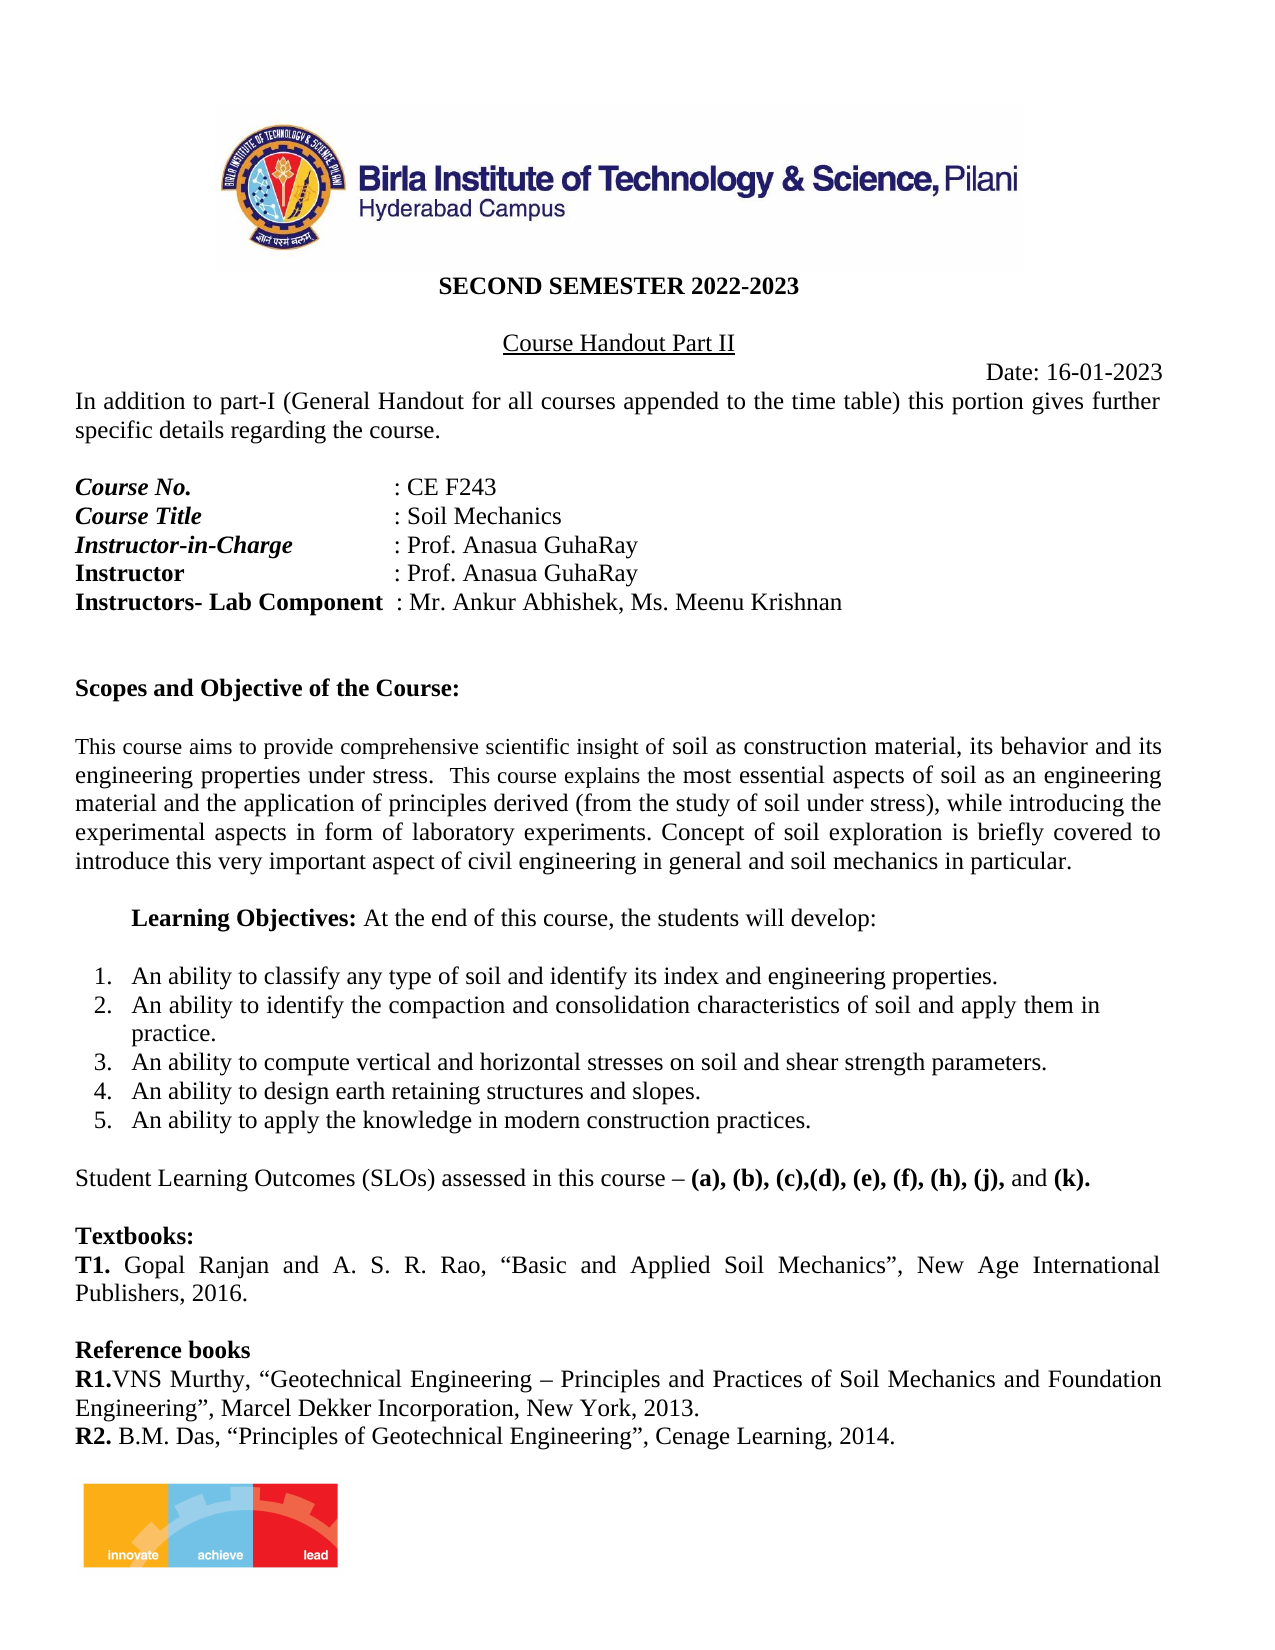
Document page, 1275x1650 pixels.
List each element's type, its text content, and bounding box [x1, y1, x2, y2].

list An ability to identify the compaction and consolidation characteristics of soil and apply them in practice. [94, 990, 1102, 1047]
text Date: 16-01-2023 [75, 357, 1162, 386]
list An ability to classify any type of soil and identify its index and engineering properties. [94, 961, 1102, 990]
list An ability to compute vertical and horizontal stresses on soil and shear strength parameters. [94, 1047, 1102, 1076]
text R1.VNS Murthy, “Geotechnical Engineering – Principles and Practices of Soil Mechanics and Foundation Engineering”, Marcel Dekker Incorporation, New York, 2013. [75, 1364, 1162, 1421]
picture [75, 1476, 346, 1575]
text Scopes and Objective of the Course: [75, 673, 1162, 702]
text Course No. : CE F243 [75, 472, 1162, 501]
subtitle Course Title : Soil Mechanics [75, 501, 1162, 530]
text Instructors- Lab Component : Mr. Ankur Abhishek, Ms. Meenu Krishnan [75, 587, 1162, 616]
text Instructor : Prof. Anasua GuhaRay [75, 558, 1162, 587]
subtitle Course Handout Part II [75, 328, 1162, 357]
text R2. B.M. Das, “Principles of Geotechnical Engineering”, Cenage Learning, 2014. [75, 1421, 1162, 1450]
text Reference books [75, 1335, 1162, 1364]
picture [215, 103, 1023, 271]
text SECOND SEMESTER 2022-2023 [75, 271, 1162, 300]
subtitle Instructor-in-Charge : Prof. Anasua GuhaRay [75, 530, 1162, 558]
list An ability to design earth retaining structures and slopes. [94, 1076, 1102, 1105]
text Textbooks: [75, 1221, 1162, 1250]
text Learning Objectives: At the end of this course, the students will develop: [131, 903, 1102, 932]
list An ability to apply the knowledge in modern construction practices. [94, 1105, 1102, 1133]
text This course aims to provide comprehensive scientific insight of soil as construction material, its behavior and its engineering properties under stress. This course explains the most essential aspects of soil as an engineering material and the application of principles derived (from the study of soil under stress), while introducing the experimental aspects in form of laboratory experiments. Concept of soil exploration is briefly covered to introduce this very important aspect of civil engineering in general and soil mechanics in particular. [75, 731, 1162, 875]
text In addition to part-I (General Handout for all courses appended to the time table) this portion gives further specific details regarding the course. [75, 386, 1162, 443]
text Student Learning Outcomes (SLOs) assessed in this course – (a), (b), (c),(d), (e), (f), (h), (j), and (k). [75, 1163, 1162, 1192]
text T1. Gopal Ranjan and A. S. R. Rao, “Basic and Applied Soil Mechanics”, New Age International Publishers, 2016. [75, 1250, 1162, 1307]
